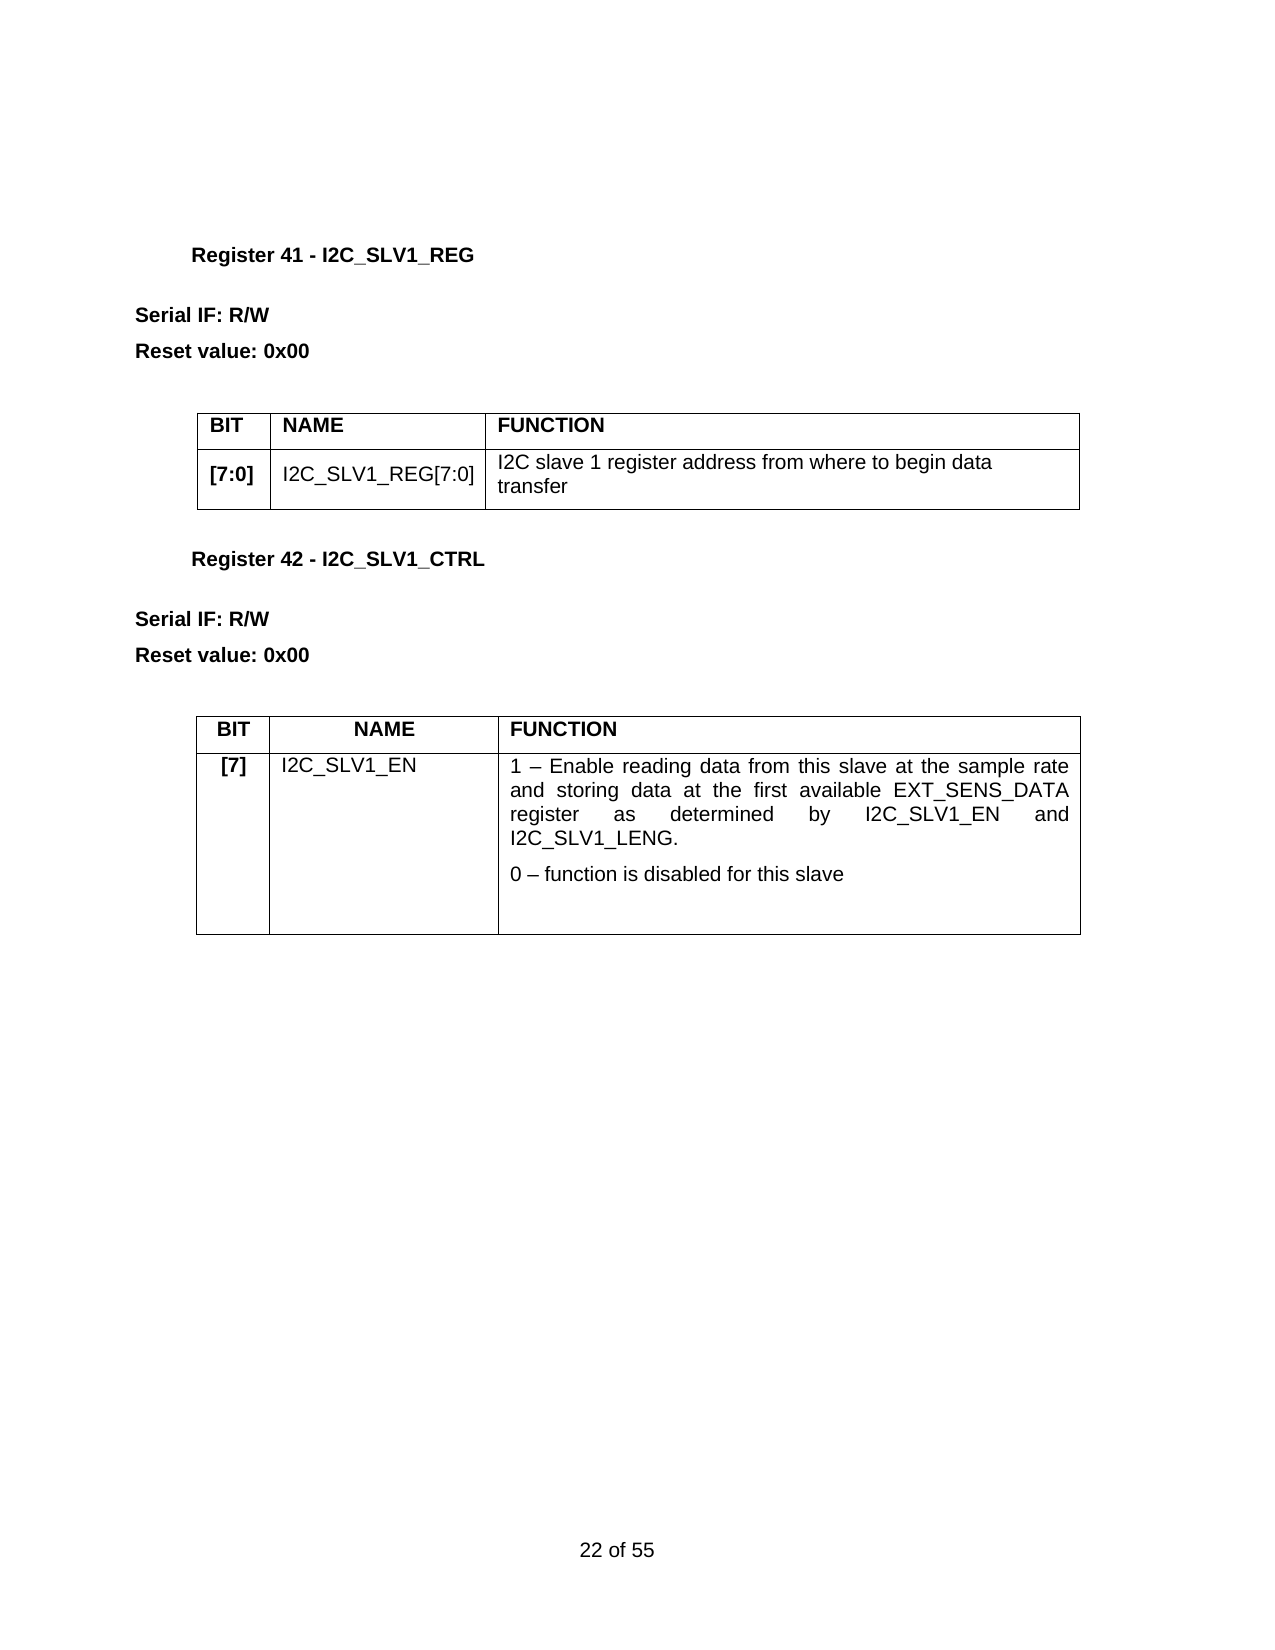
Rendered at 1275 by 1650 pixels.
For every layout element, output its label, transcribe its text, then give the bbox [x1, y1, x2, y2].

table_cell 1 – Enable reading data from this slave at the sample rate and storing data at the first available EXT_SENS_DATA register as determined by I2C_SLV1_EN and I2C_SLV1_LENG. 0 – function is disabled for this slave [499, 754, 1080, 934]
table_header FUNCTION [499, 717, 1080, 753]
table_cell [7:0] [198, 450, 270, 509]
table_header NAME [271, 414, 485, 449]
table_cell I2C_SLV1_REG[7:0] [271, 450, 485, 509]
table_cell I2C_SLV1_EN [270, 754, 498, 934]
table_cell I2C slave 1 register address from where to begin data transfer [486, 450, 1079, 509]
table_header FUNCTION [486, 414, 1079, 449]
table_header BIT [197, 717, 269, 753]
text Register 42 - I2C_SLV1_CTRL [191, 546, 1235, 570]
table_header NAME [270, 717, 498, 753]
text Serial IF: R/W Reset value: 0x00 [135, 303, 312, 363]
text Serial IF: R/W Reset value: 0x00 [135, 607, 312, 667]
table_header BIT [198, 414, 270, 449]
table_cell [7] [197, 754, 269, 934]
text Register 41 - I2C_SLV1_REG [191, 243, 1235, 267]
